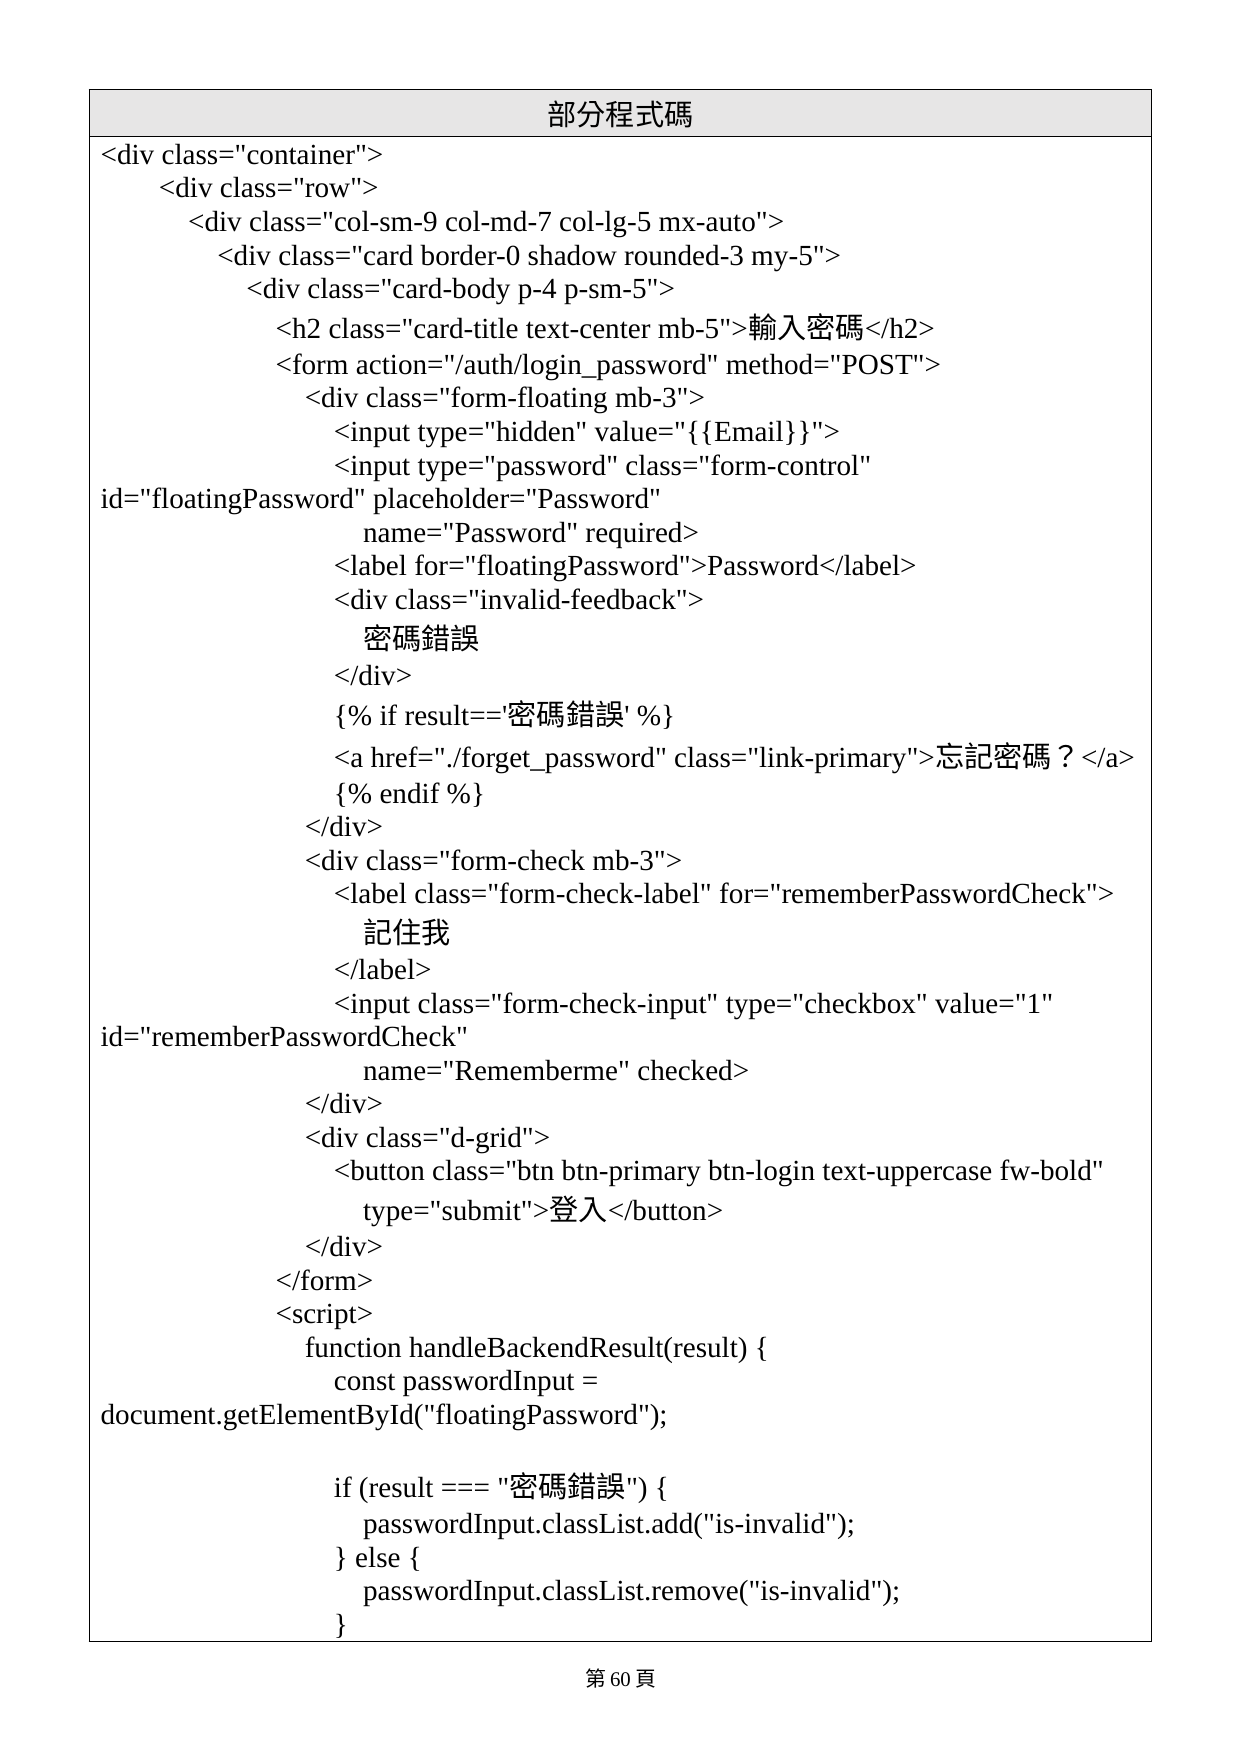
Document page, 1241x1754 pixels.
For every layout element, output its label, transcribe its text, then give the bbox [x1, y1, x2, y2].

table_cell 部分程式碼 [90, 90, 1151, 136]
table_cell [90, 137, 1151, 1641]
